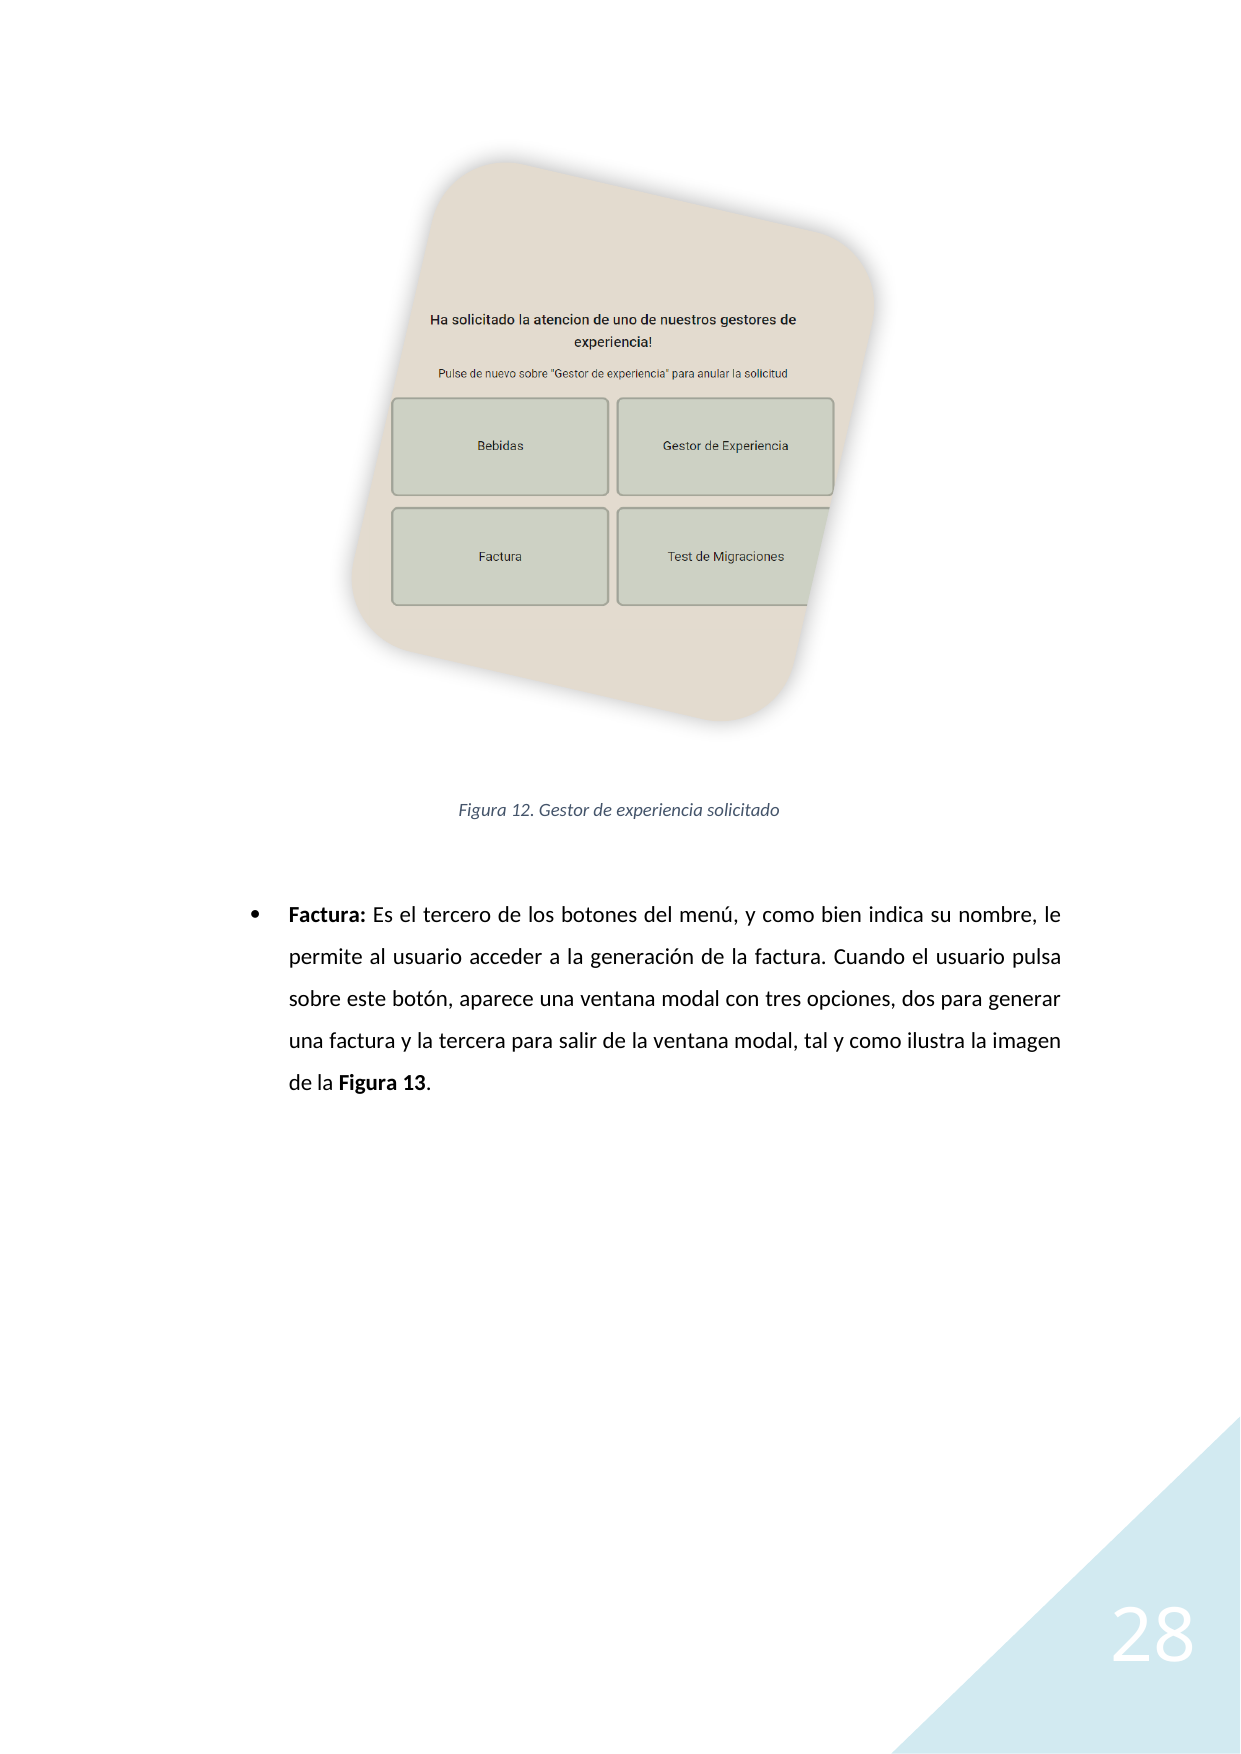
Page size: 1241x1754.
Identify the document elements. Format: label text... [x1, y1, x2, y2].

list Factura: Es el tercero de los botones del menú, y como bien indica su nombre, le permite al usuario acceder a la generación de la factura. Cuando el usuario pulsa sobre este botón, aparece una ventana modal con tres opciones, dos para generar una factura y la tercera para salir de la ventana modal, tal y como ilustra la imagen de la Figura 13. [251, 900, 1063, 1096]
picture [351, 162, 875, 722]
text Figura 12. Gestor de experiencia solicitado [177, 798, 1063, 821]
